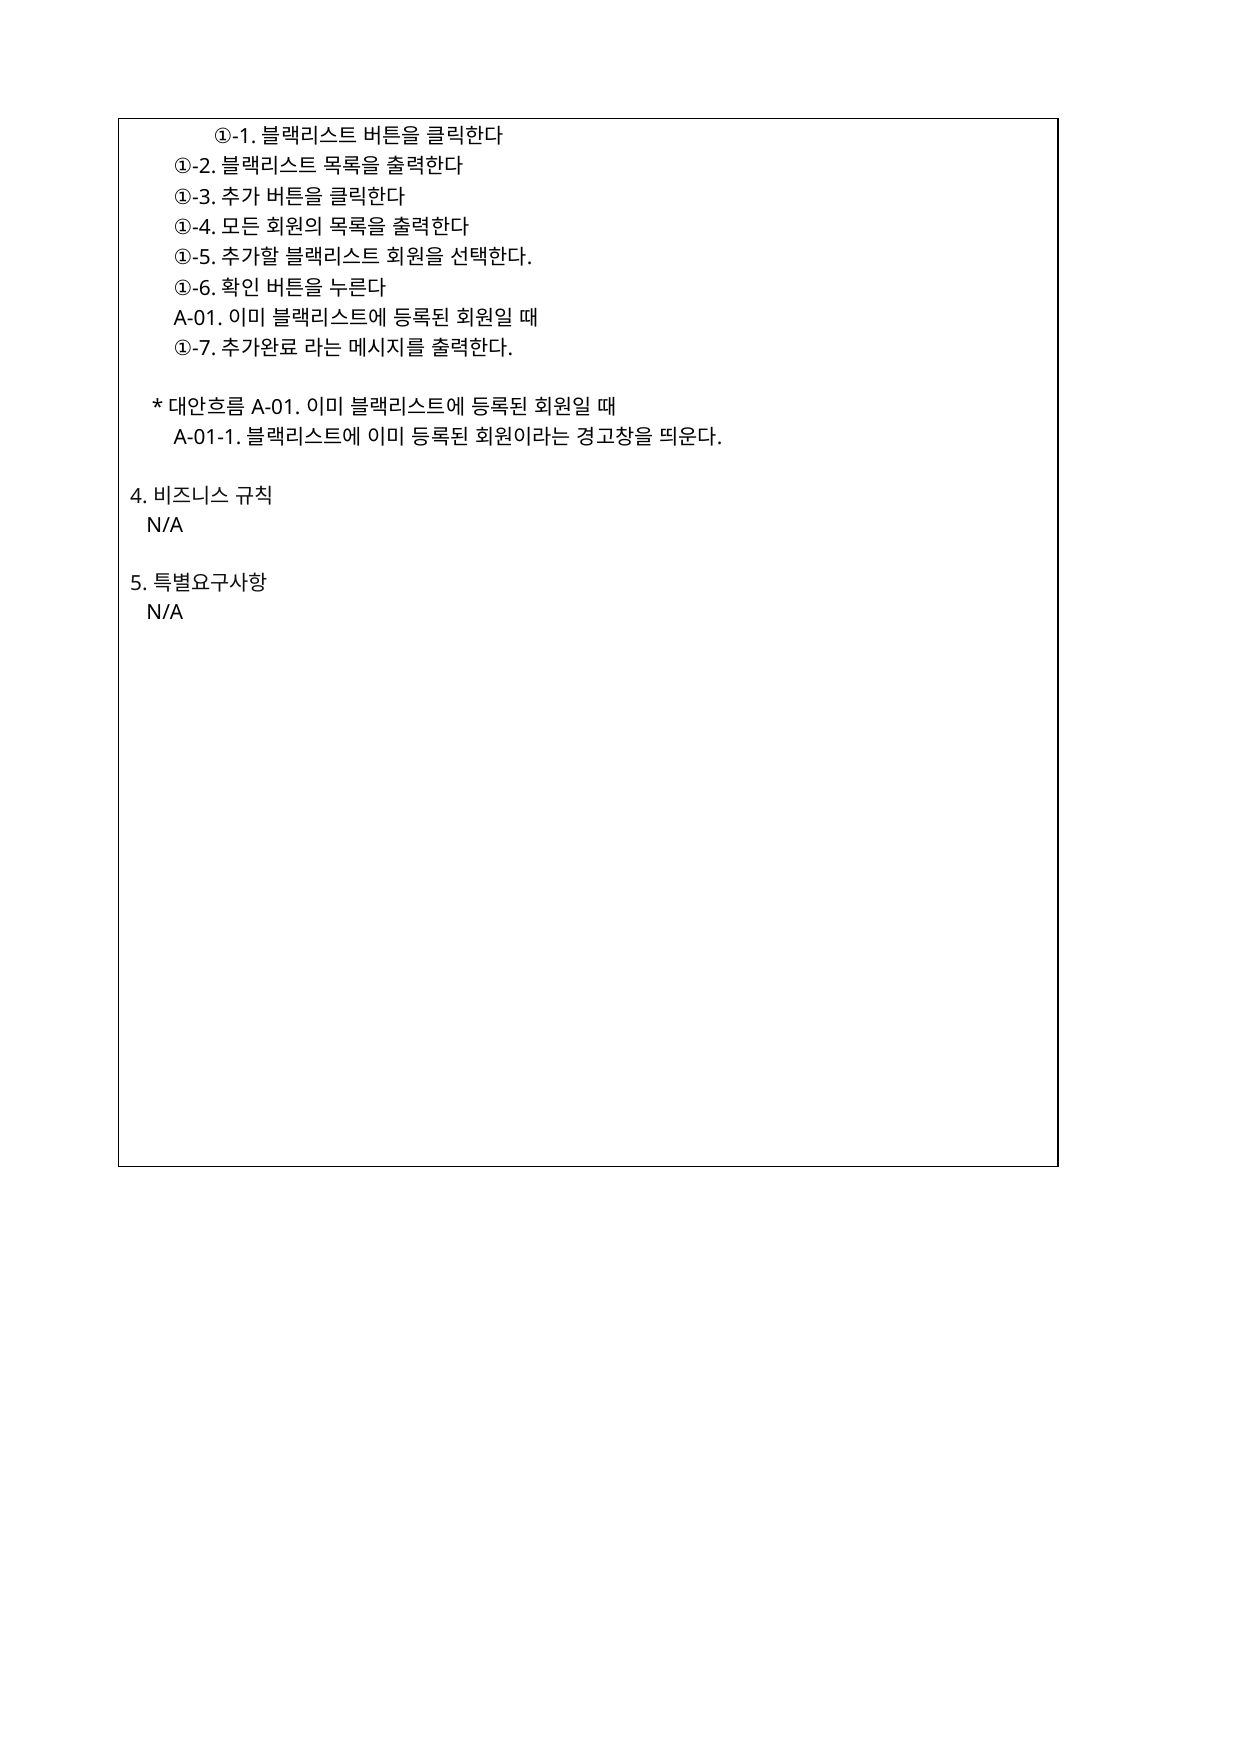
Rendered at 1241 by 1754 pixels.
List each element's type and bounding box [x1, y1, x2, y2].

table_cell [119, 119, 1057, 1166]
